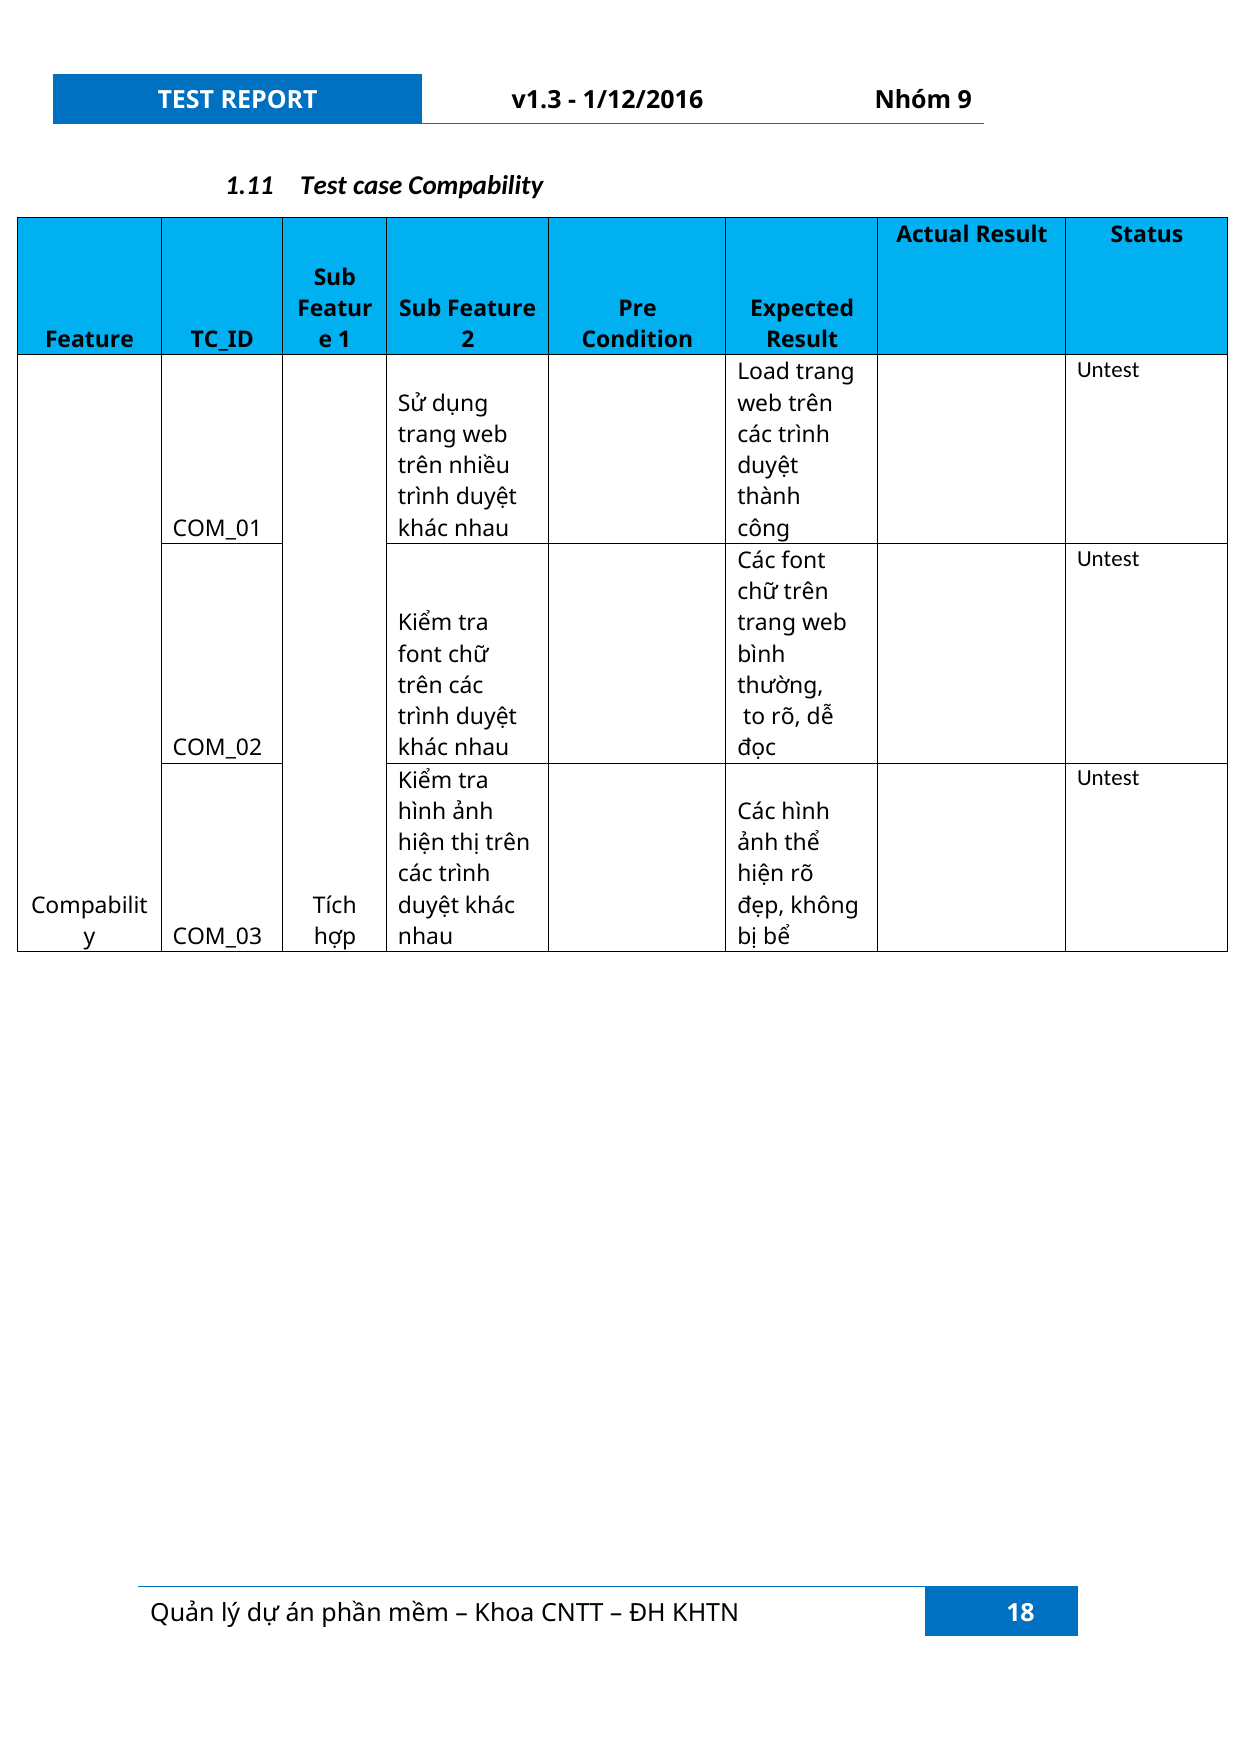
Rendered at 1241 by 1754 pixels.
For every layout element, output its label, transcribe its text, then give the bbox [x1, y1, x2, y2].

table_header Feature [18, 218, 161, 354]
table_cell Compability [18, 355, 161, 951]
table_cell [549, 355, 725, 543]
table_cell COM_03 [162, 764, 282, 951]
table_header Status [1066, 218, 1227, 354]
table_cell [549, 764, 725, 951]
table_cell Kiểm tra font chữ trên các trình duyệt khác nhau [387, 544, 548, 762]
table_cell Untest [1066, 764, 1227, 951]
table_cell COM_02 [162, 544, 282, 762]
table_cell [878, 764, 1065, 951]
table_cell COM_01 [162, 355, 282, 543]
table_cell Untest [1066, 544, 1227, 762]
table_cell Untest [1066, 355, 1227, 543]
table_cell [549, 544, 725, 762]
table_header Pre Condition [549, 218, 725, 354]
table_cell Các font chữ trên trang web bình thường, to rõ, dễ đọc [726, 544, 877, 762]
table_header TC_ID [162, 218, 282, 354]
table_cell Các hình ảnh thể hiện rõ đẹp, không bị bể [726, 764, 877, 951]
table_cell Sử dụng trang web trên nhiều trình duyệt khác nhau [387, 355, 548, 543]
table_header Sub Feature 1 [283, 218, 386, 354]
table_cell [878, 355, 1065, 543]
table_cell Tích hợp [283, 355, 386, 951]
table_header Sub Feature 2 [387, 218, 548, 354]
table_header Actual Result [878, 218, 1065, 354]
table_header Expected Result [726, 218, 877, 354]
list Test case Compability [225, 168, 1090, 201]
table_cell Load trang web trên các trình duyệt thành công [726, 355, 877, 543]
table_cell [878, 544, 1065, 762]
table_cell Kiểm tra hình ảnh hiện thị trên các trình duyệt khác nhau [387, 764, 548, 951]
